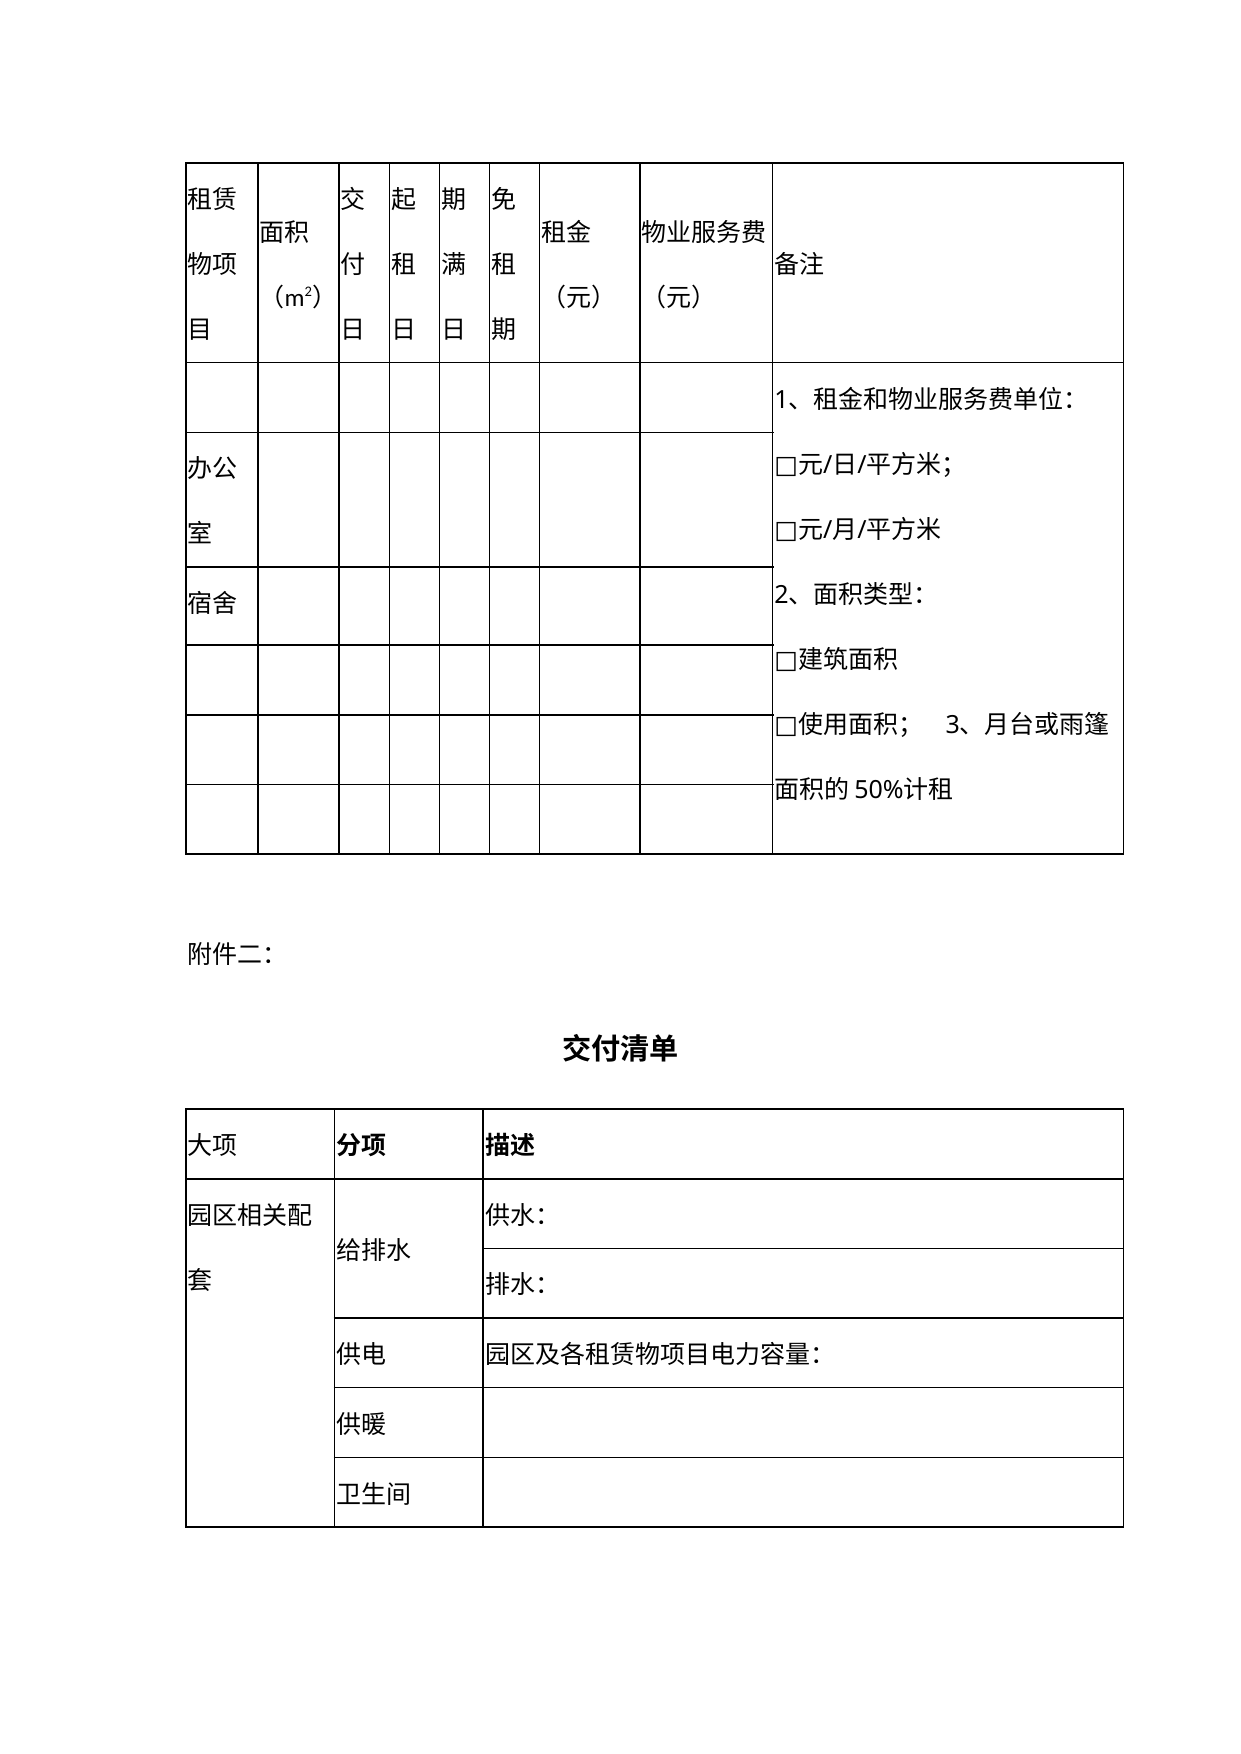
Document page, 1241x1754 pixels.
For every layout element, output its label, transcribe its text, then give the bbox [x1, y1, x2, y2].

table_header 交付日 [340, 164, 389, 362]
table_header 面积 （m2） [259, 164, 338, 362]
table_cell [340, 785, 389, 853]
table_cell [490, 785, 539, 853]
table_cell 办公室 [187, 433, 257, 566]
text 附件二： [187, 920, 1053, 985]
table_cell [390, 716, 439, 783]
table_cell [390, 568, 439, 644]
table_cell [490, 716, 539, 783]
table_cell 园区及各租赁物项目电力容量： [484, 1319, 1123, 1387]
table_cell [440, 363, 489, 431]
table_cell [440, 716, 489, 783]
table_cell 卫生间 [335, 1458, 482, 1526]
table_header 免租期 [490, 164, 539, 362]
table_cell [440, 646, 489, 714]
table_cell [259, 433, 338, 566]
table_cell [540, 646, 639, 714]
table_header 物业服务费（元） [641, 164, 772, 362]
table_header 分项 [335, 1110, 482, 1178]
table_cell [340, 716, 389, 783]
table_cell 供电 [335, 1319, 482, 1387]
table_cell [187, 785, 257, 853]
table_cell [187, 646, 257, 714]
table_cell [540, 363, 639, 431]
table_cell [641, 785, 772, 853]
table_cell [259, 363, 338, 431]
table_cell [187, 363, 257, 431]
table_cell [540, 433, 639, 566]
table_cell [259, 646, 338, 714]
table_cell 宿舍 [187, 568, 257, 644]
table_cell [440, 785, 489, 853]
table_cell [259, 716, 338, 783]
table_cell [340, 433, 389, 566]
table_cell 给排水 [335, 1180, 482, 1317]
table_cell [440, 433, 489, 566]
table_header 期满日 [440, 164, 489, 362]
table_header 描述 [484, 1110, 1123, 1178]
table_header 租金（元） [540, 164, 639, 362]
table_cell [340, 363, 389, 431]
table_cell [187, 716, 257, 783]
table_header 备注 [773, 164, 1123, 362]
table_cell [390, 646, 439, 714]
table_cell [641, 433, 772, 566]
table_cell [540, 568, 639, 644]
table_cell [490, 363, 539, 431]
table_cell [259, 568, 338, 644]
table_cell [390, 363, 439, 431]
table_cell [484, 1388, 1123, 1457]
subtitle 交付清单 [187, 1014, 1053, 1079]
table_cell 园区相关配套 [187, 1180, 334, 1526]
table_cell [340, 646, 389, 714]
table_cell [440, 568, 489, 644]
table_cell [540, 716, 639, 783]
table_header 租赁物项目 [187, 164, 257, 362]
table_cell [641, 363, 772, 431]
table_cell [641, 716, 772, 783]
table_cell [490, 646, 539, 714]
table_cell [259, 785, 338, 853]
table_cell [490, 433, 539, 566]
table_cell [390, 785, 439, 853]
table_cell [641, 646, 772, 714]
table_cell 1、租金和物业服务费单位： □元/日/平方米； □元/月/平方米 2、面积类型： □建筑面积 □使用面积； 3、月台或雨篷面积的50%计租 [773, 363, 1123, 853]
table_cell [490, 568, 539, 644]
table_cell [641, 568, 772, 644]
table_header 起租日 [390, 164, 439, 362]
table_cell 排水： [484, 1249, 1123, 1317]
table_cell [340, 568, 389, 644]
table_cell [484, 1458, 1123, 1526]
table_cell 供水： [484, 1180, 1123, 1247]
table_cell [390, 433, 439, 566]
table_cell [540, 785, 639, 853]
table_cell 供暖 [335, 1388, 482, 1457]
table_header 大项 [187, 1110, 334, 1178]
